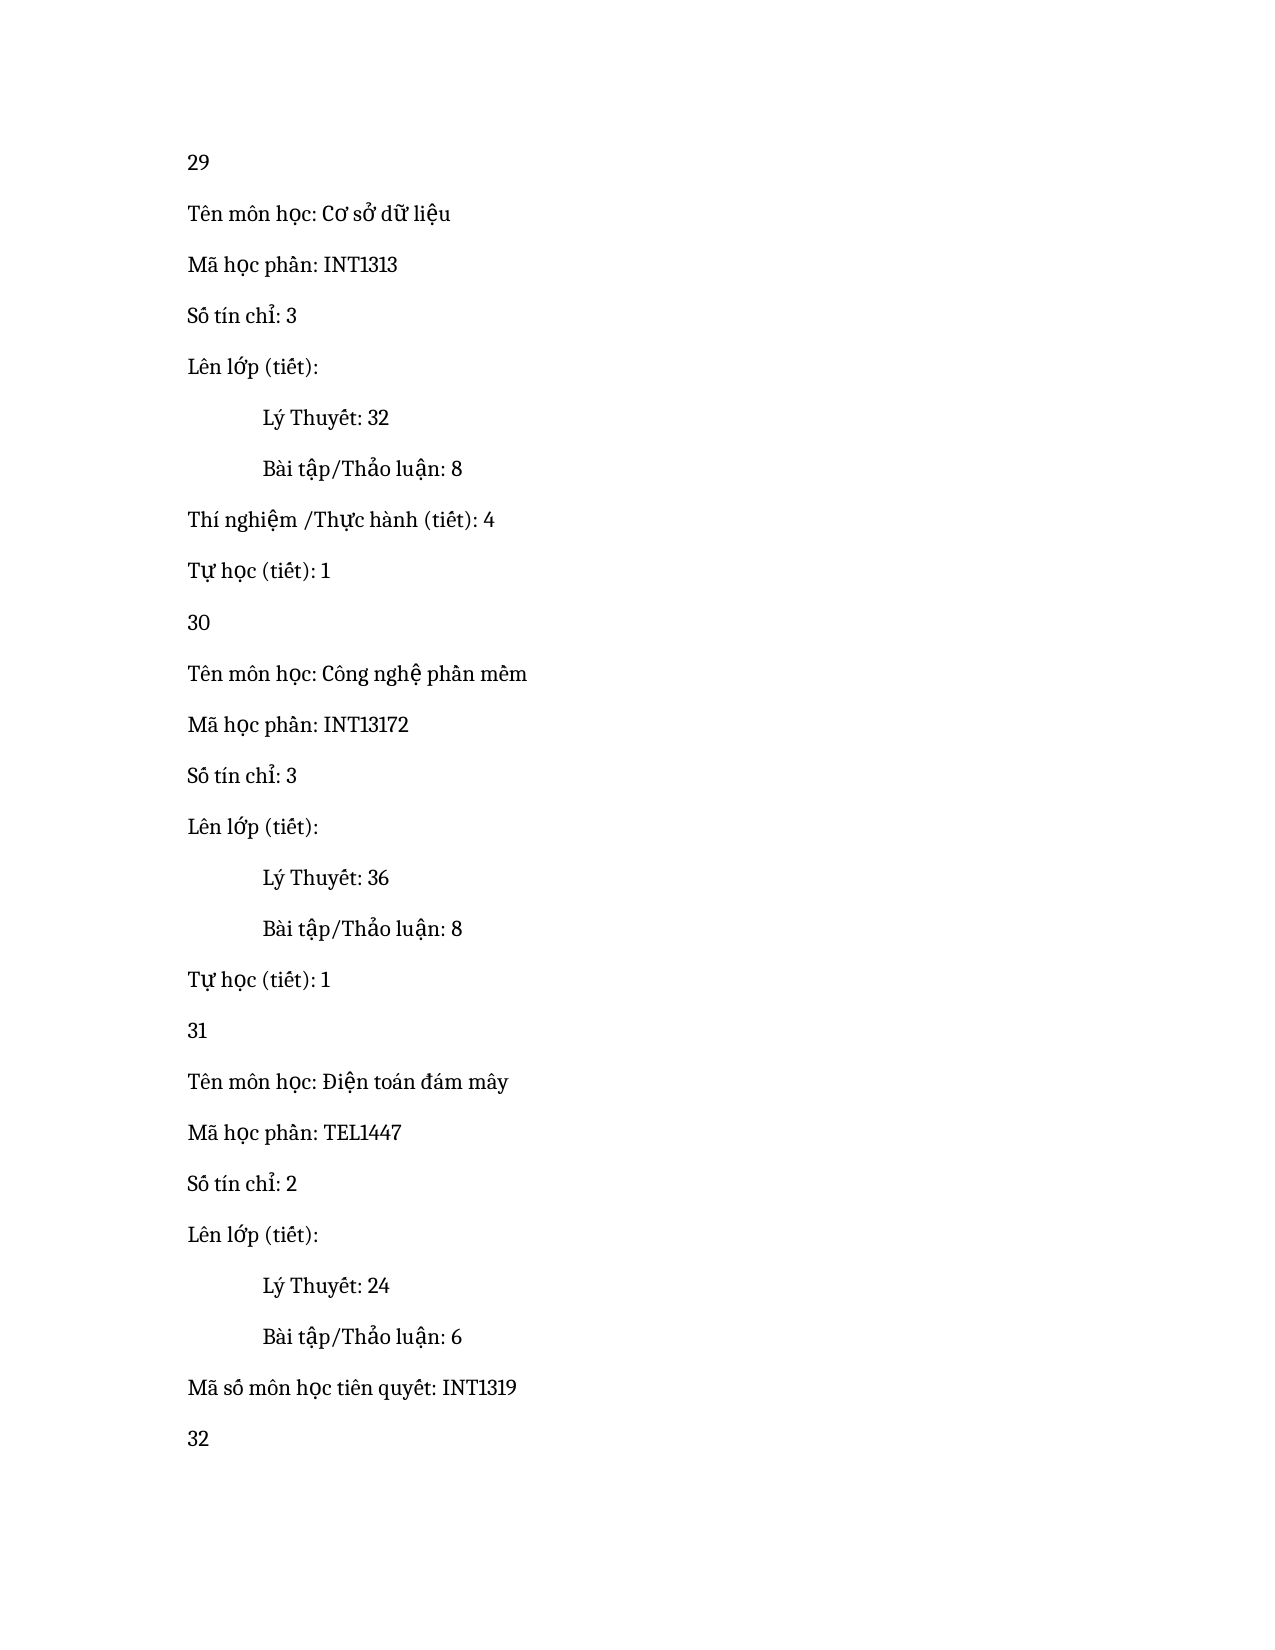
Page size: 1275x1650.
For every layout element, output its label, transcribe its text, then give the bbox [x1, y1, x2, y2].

text Mã học phần: INT1313 [187, 252, 1087, 278]
text Mã số môn học tiên quyết: INT1319 [187, 1375, 1087, 1401]
text Lý Thuyết: 36 [187, 864, 1087, 891]
text Lý Thuyết: 32 [187, 405, 1087, 432]
text Tên môn học: Điện toán đám mây [187, 1069, 1087, 1095]
text 32 [187, 1426, 1087, 1452]
text Mã học phần: INT13172 [187, 711, 1087, 738]
text 30 [187, 609, 1087, 636]
text Số tín chỉ: 3 [187, 303, 1087, 329]
text Lên lớp (tiết): [187, 354, 1087, 381]
text Thí nghiệm /Thực hành (tiết): 4 [187, 507, 1087, 534]
text Tên môn học: Cơ sở dữ liệu [187, 201, 1087, 227]
text Lên lớp (tiết): [187, 813, 1087, 840]
text Bài tập/Thảo luận: 8 [187, 456, 1087, 483]
text Bài tập/Thảo luận: 8 [187, 916, 1087, 942]
text Tự học (tiết): 1 [187, 967, 1087, 993]
text Bài tập/Thảo luận: 6 [187, 1324, 1087, 1350]
text 29 [187, 150, 1087, 176]
text Lý Thuyết: 24 [187, 1273, 1087, 1299]
text Tự học (tiết): 1 [187, 558, 1087, 585]
text Tên môn học: Công nghệ phần mềm [187, 660, 1087, 687]
text 31 [187, 1018, 1087, 1044]
text Số tín chỉ: 2 [187, 1171, 1087, 1197]
text Mã học phần: TEL1447 [187, 1120, 1087, 1146]
text Số tín chỉ: 3 [187, 762, 1087, 789]
text Lên lớp (tiết): [187, 1222, 1087, 1248]
